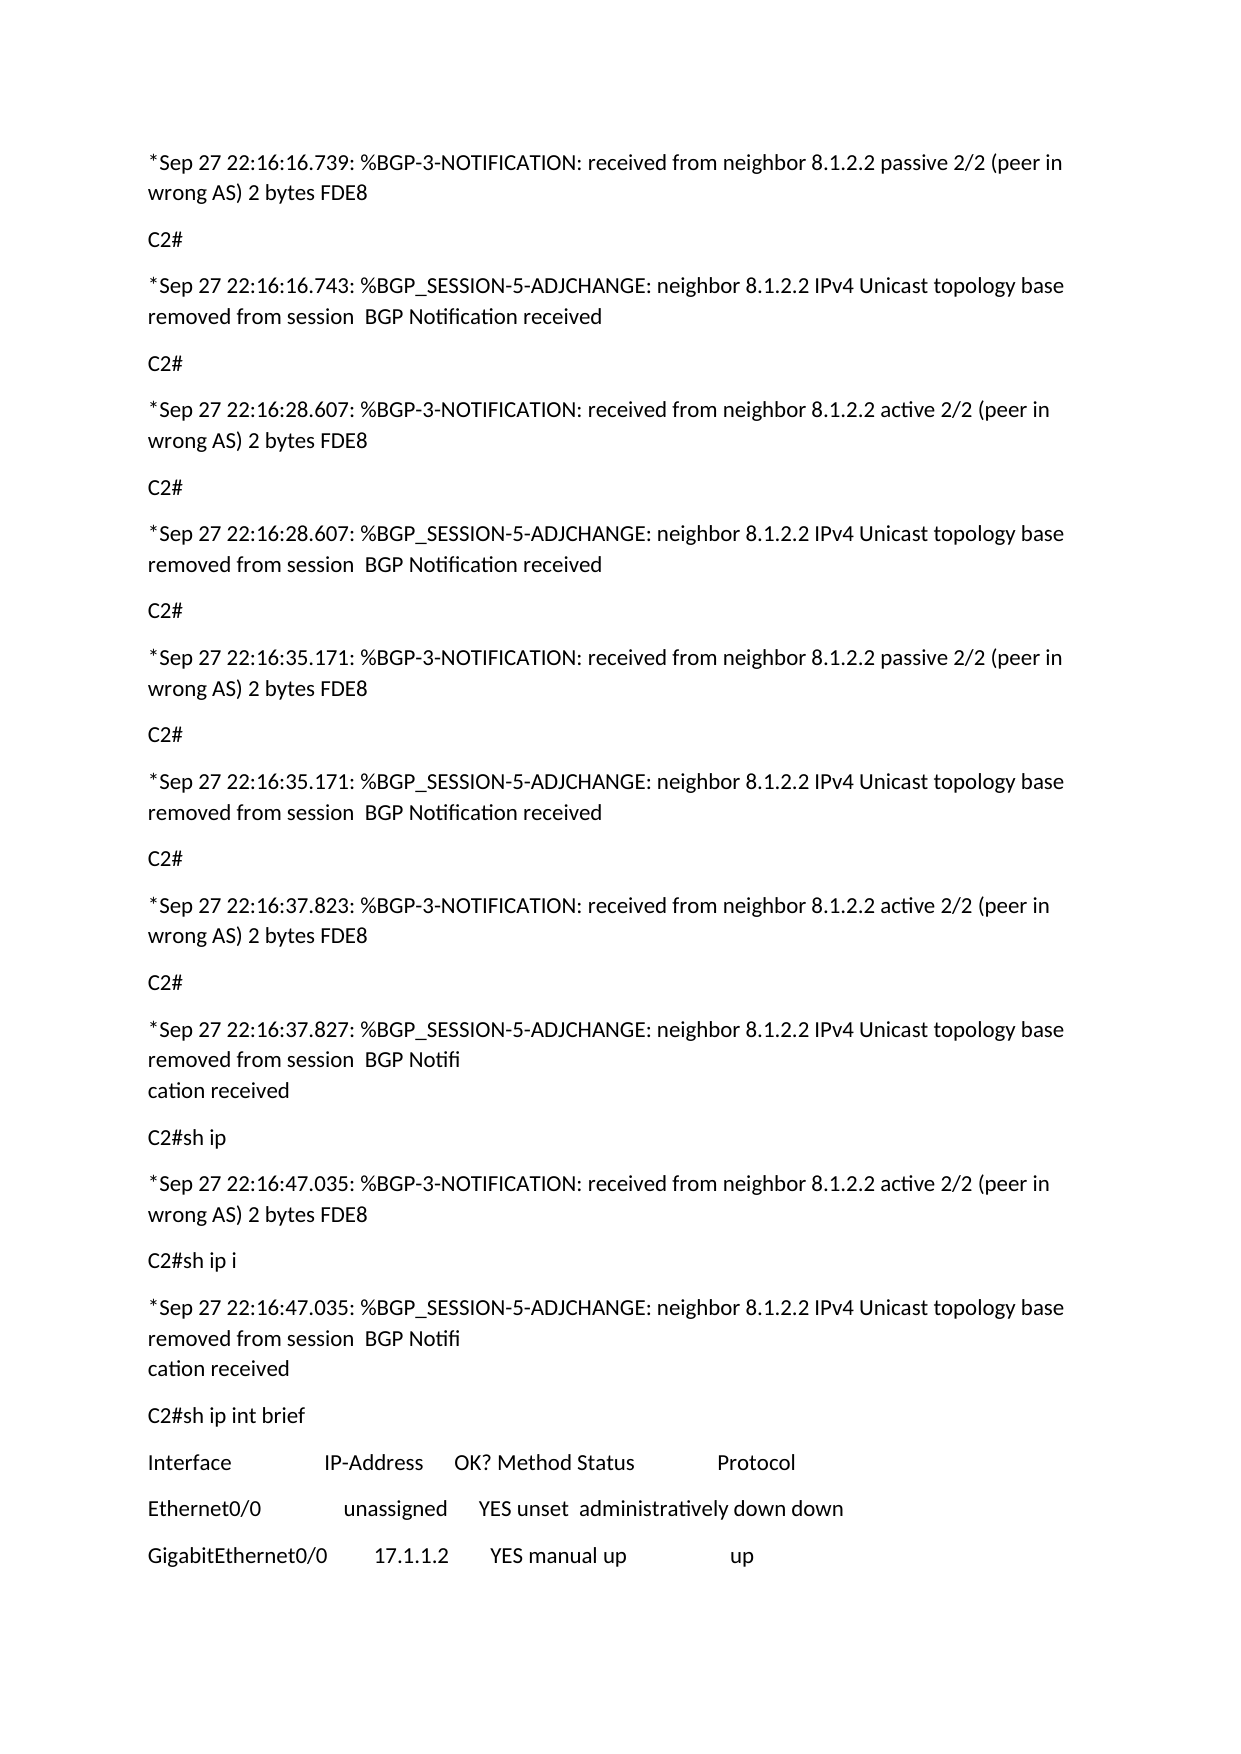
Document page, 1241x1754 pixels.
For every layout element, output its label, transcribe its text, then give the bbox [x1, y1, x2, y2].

text C2# [148, 473, 1093, 501]
text GigabitEthernet0/0 17.1.1.2 YES manual up up [148, 1541, 1093, 1569]
text C2#sh ip [148, 1123, 1093, 1151]
text *Sep 27 22:16:28.607: %BGP-3-NOTIFICATION: received from neighbor 8.1.2.2 active 2/2 (peer in wrong AS) 2 bytes FDE8 [148, 396, 1093, 454]
text *Sep 27 22:16:47.035: %BGP-3-NOTIFICATION: received from neighbor 8.1.2.2 active 2/2 (peer in wrong AS) 2 bytes FDE8 [148, 1169, 1093, 1228]
text *Sep 27 22:16:37.827: %BGP_SESSION-5-ADJCHANGE: neighbor 8.1.2.2 IPv4 Unicast topology base removed from session BGP Notifi cation received [148, 1015, 1093, 1104]
text *Sep 27 22:16:28.607: %BGP_SESSION-5-ADJCHANGE: neighbor 8.1.2.2 IPv4 Unicast topology base removed from session BGP Notification received [148, 519, 1093, 578]
text C2# [148, 349, 1093, 377]
text *Sep 27 22:16:35.171: %BGP_SESSION-5-ADJCHANGE: neighbor 8.1.2.2 IPv4 Unicast topology base removed from session BGP Notification received [148, 767, 1093, 826]
text C2# [148, 225, 1093, 253]
text Interface IP-Address OK? Method Status Protocol [148, 1448, 1093, 1476]
text *Sep 27 22:16:16.743: %BGP_SESSION-5-ADJCHANGE: neighbor 8.1.2.2 IPv4 Unicast topology base removed from session BGP Notification received [148, 272, 1093, 330]
text C2# [148, 597, 1093, 624]
text C2#sh ip i [148, 1247, 1093, 1274]
text C2# [148, 968, 1093, 996]
text C2# [148, 721, 1093, 748]
text *Sep 27 22:16:37.823: %BGP-3-NOTIFICATION: received from neighbor 8.1.2.2 active 2/2 (peer in wrong AS) 2 bytes FDE8 [148, 891, 1093, 949]
text C2#sh ip int brief [148, 1401, 1093, 1429]
text Ethernet0/0 unassigned YES unset administratively down down [148, 1494, 1093, 1522]
text *Sep 27 22:16:35.171: %BGP-3-NOTIFICATION: received from neighbor 8.1.2.2 passive 2/2 (peer in wrong AS) 2 bytes FDE8 [148, 643, 1093, 702]
text C2# [148, 844, 1093, 872]
text *Sep 27 22:16:47.035: %BGP_SESSION-5-ADJCHANGE: neighbor 8.1.2.2 IPv4 Unicast topology base removed from session BGP Notifi cation received [148, 1293, 1093, 1382]
text *Sep 27 22:16:16.739: %BGP-3-NOTIFICATION: received from neighbor 8.1.2.2 passive 2/2 (peer in wrong AS) 2 bytes FDE8 [148, 148, 1093, 206]
